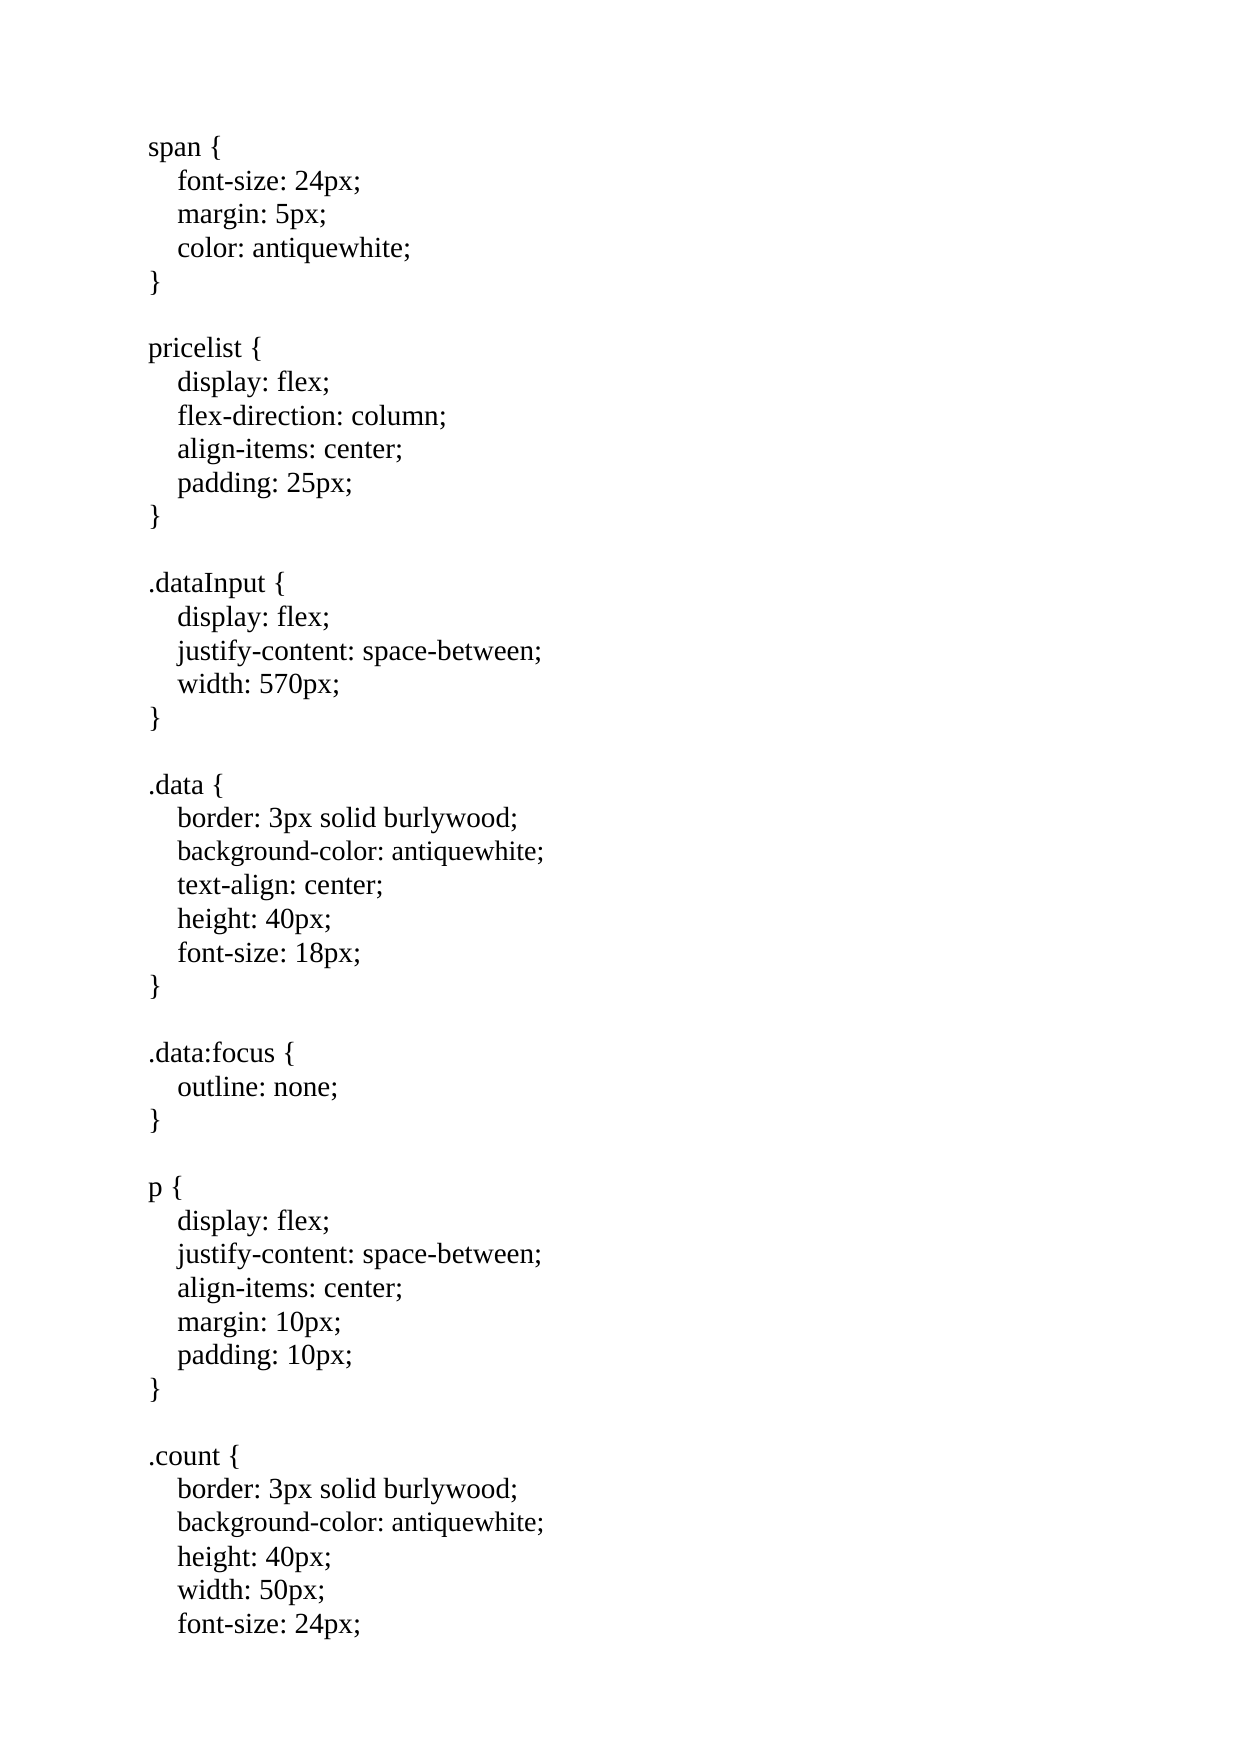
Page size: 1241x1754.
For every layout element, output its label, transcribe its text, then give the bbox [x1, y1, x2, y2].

text height: 40px; [177, 901, 1090, 935]
text color: antiquewhite; [177, 230, 1090, 263]
text .count { [148, 1438, 1090, 1472]
text height: 40px; [177, 1539, 1090, 1572]
text padding: 25px; [177, 465, 1090, 498]
text display: flex; [177, 1203, 1090, 1237]
text p { [148, 1169, 1090, 1203]
text font-size: 18px; [177, 935, 1090, 968]
text background-color: antiquewhite; [177, 1505, 1090, 1537]
text width: 50px; [177, 1572, 1090, 1606]
text margin: 5px; [177, 196, 1090, 230]
text text-align: center; [177, 867, 1090, 901]
text flex-direction: column; [177, 398, 1090, 431]
text border: 3px solid burlywood; [177, 800, 1090, 834]
text } [148, 498, 1090, 532]
text font-size: 24px; [177, 1606, 1090, 1639]
text outline: none; [177, 1069, 1090, 1102]
text display: flex; [177, 599, 1090, 633]
text justify-content: space-between; [177, 1237, 1090, 1270]
text } [148, 1102, 1090, 1136]
text span { [148, 129, 1090, 163]
text padding: 10px; [177, 1337, 1090, 1371]
text justify-content: space-between; [177, 633, 1090, 666]
text margin: 10px; [177, 1304, 1090, 1337]
text .data:focus { [148, 1035, 1090, 1069]
text } [148, 264, 1090, 297]
text .dataInput { [148, 566, 1090, 599]
text background-color: antiquewhite; [177, 834, 1090, 866]
text width: 570px; [177, 666, 1090, 700]
text align-items: center; [177, 431, 1090, 465]
text align-items: center; [177, 1270, 1090, 1304]
text } [148, 700, 1090, 733]
text display: flex; [177, 364, 1090, 398]
text } [148, 968, 1090, 1002]
text } [148, 1371, 1090, 1404]
text font-size: 24px; [177, 163, 1090, 196]
text .data { [148, 767, 1090, 800]
text pricelist { [148, 331, 1090, 364]
text border: 3px solid burlywood; [177, 1472, 1090, 1505]
